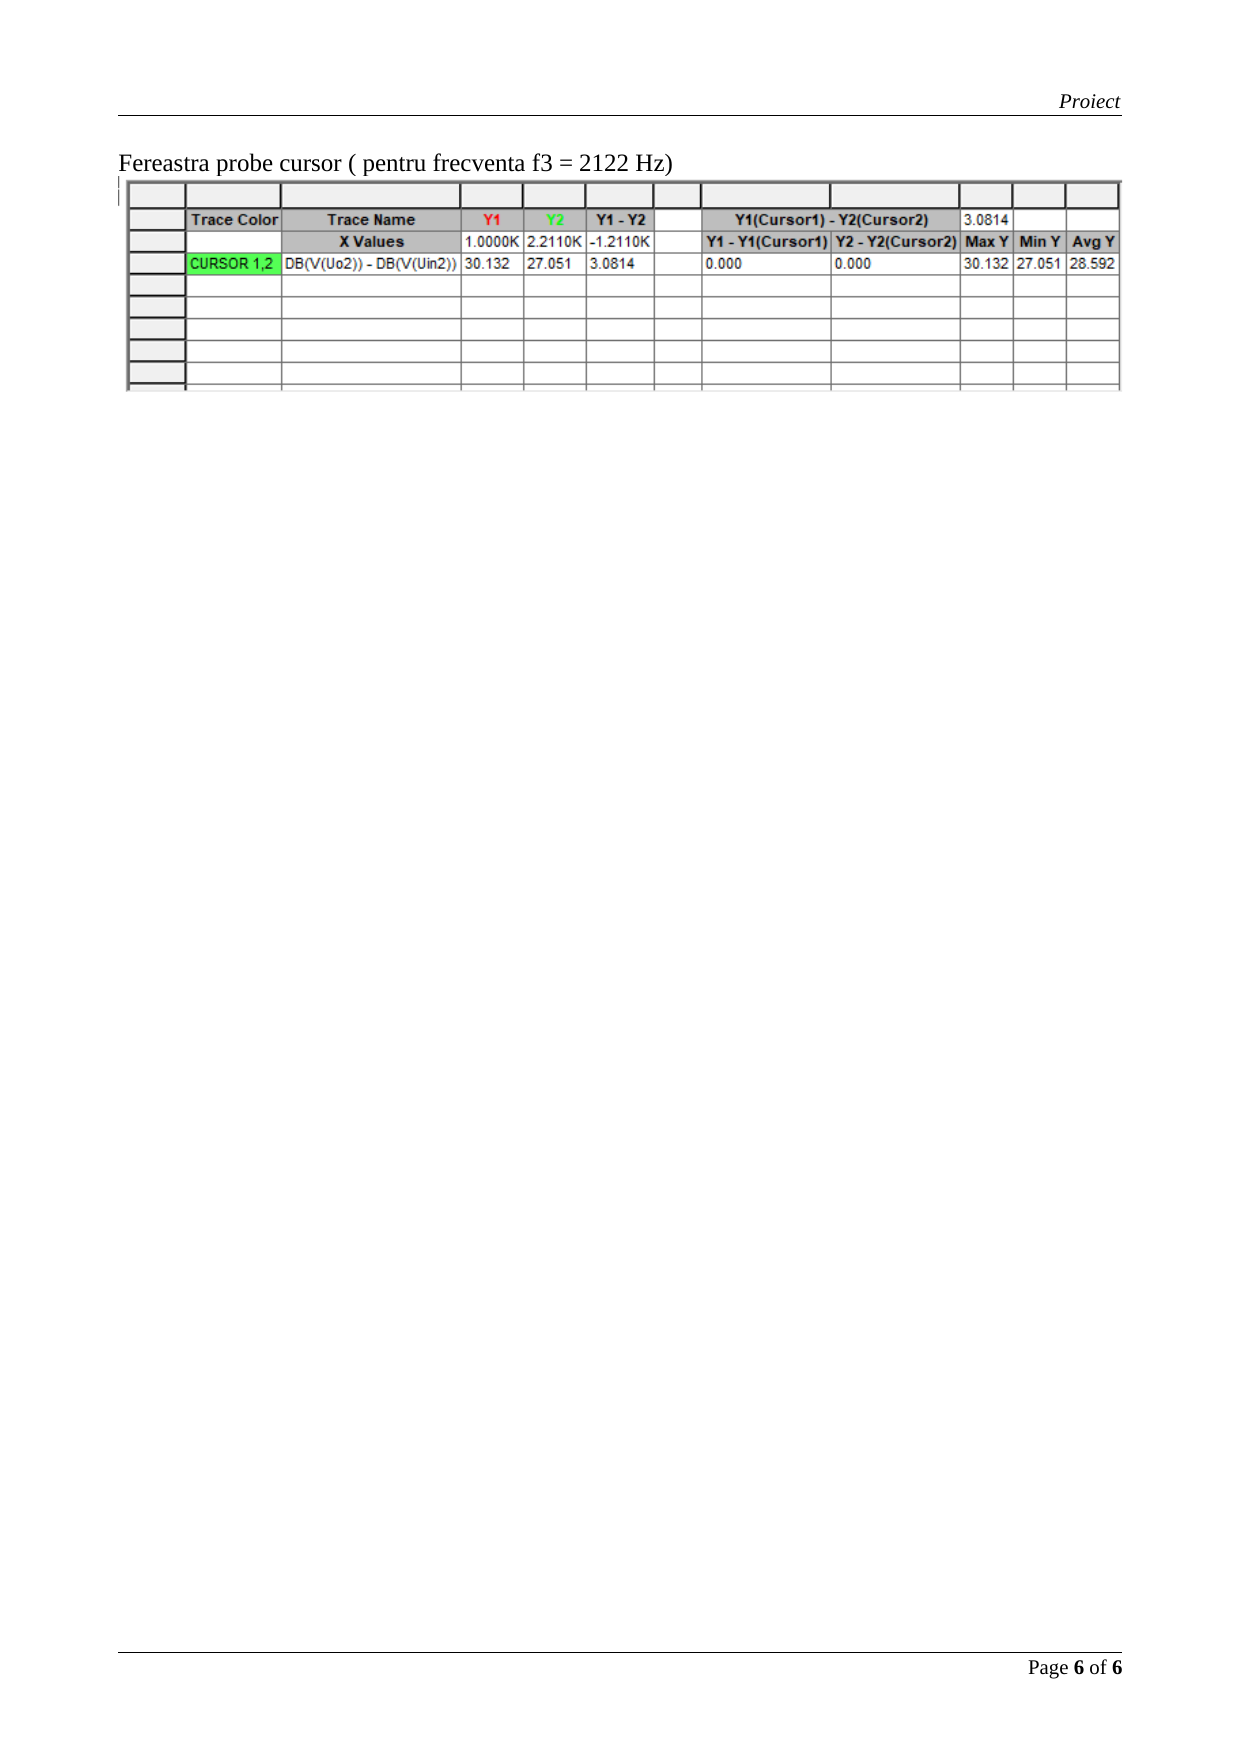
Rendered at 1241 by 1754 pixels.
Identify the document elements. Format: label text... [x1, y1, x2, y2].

picture [118, 176, 1123, 396]
text Fereastra probe cursor ( pentru frecventa f3 = 2122 Hz) [118, 148, 1122, 176]
